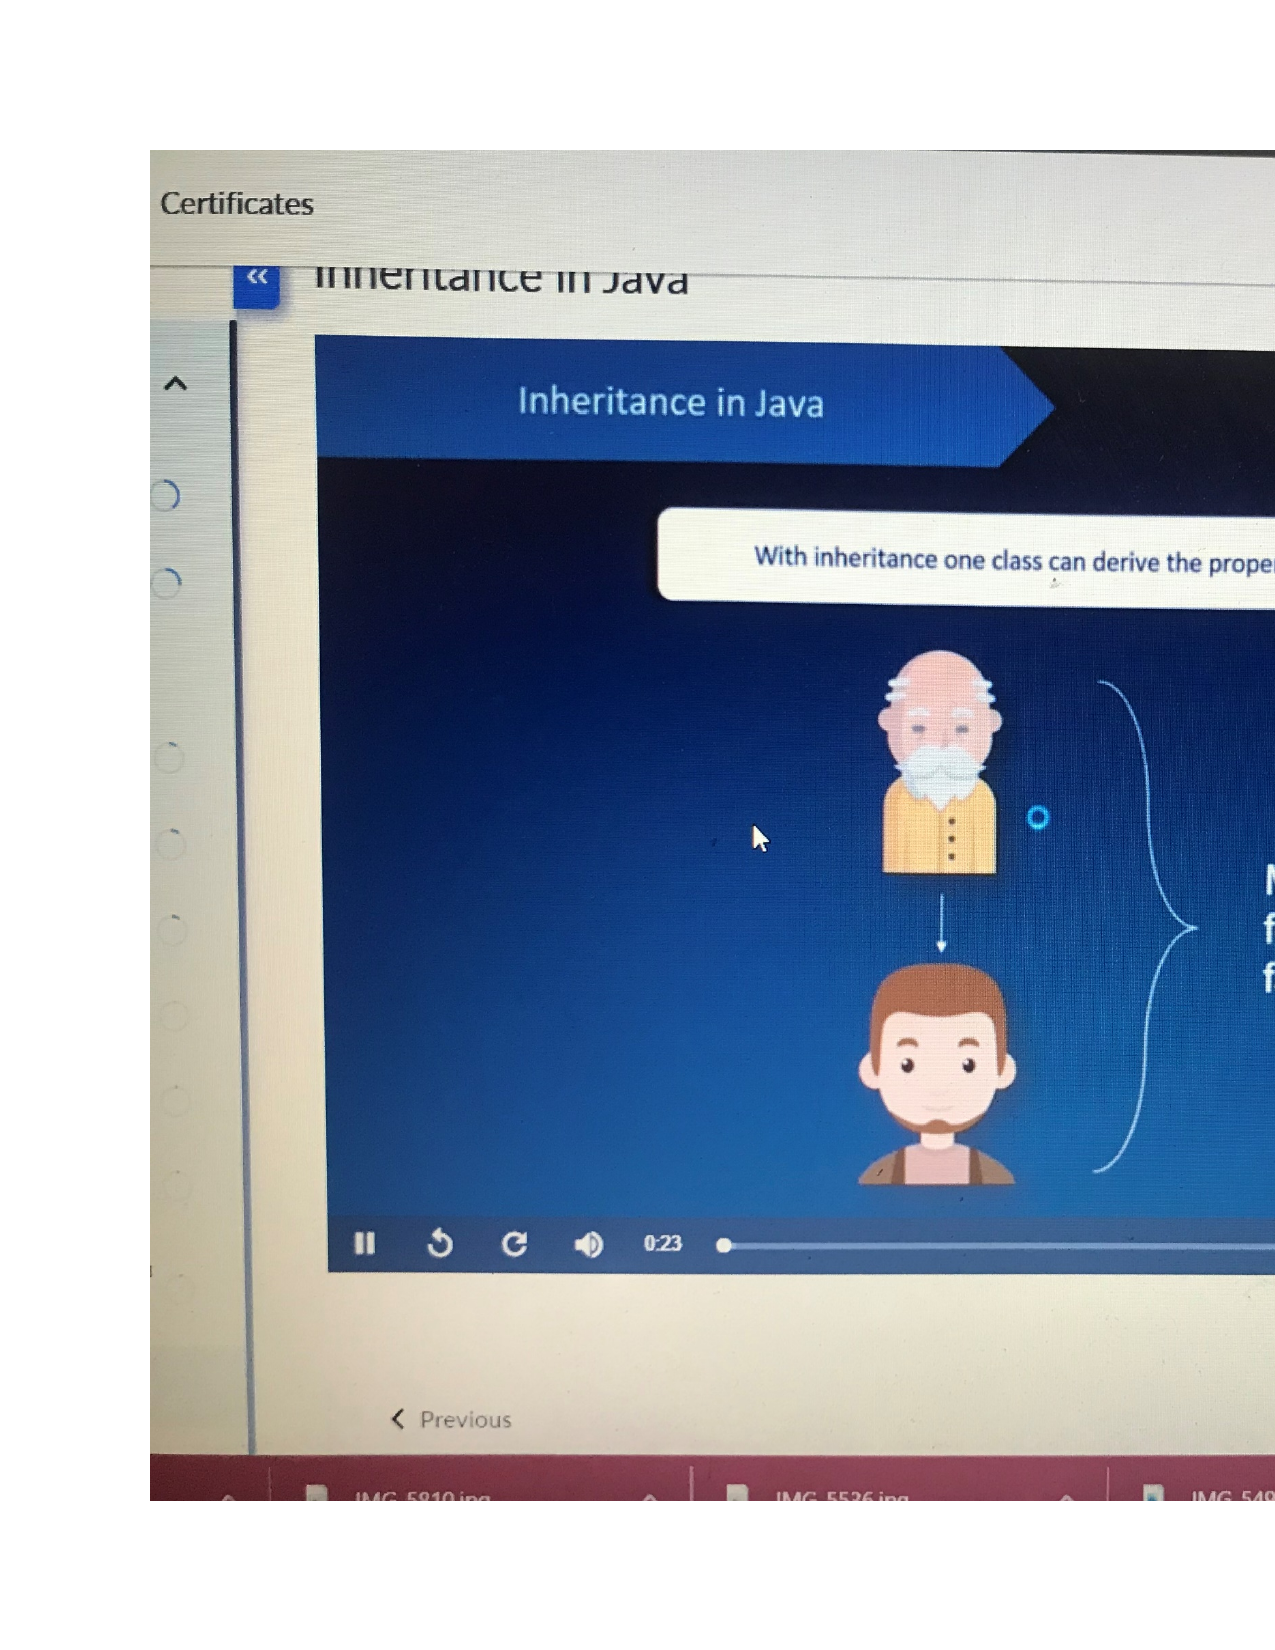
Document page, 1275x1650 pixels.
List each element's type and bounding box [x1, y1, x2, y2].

picture [150, 150, 1275, 1501]
